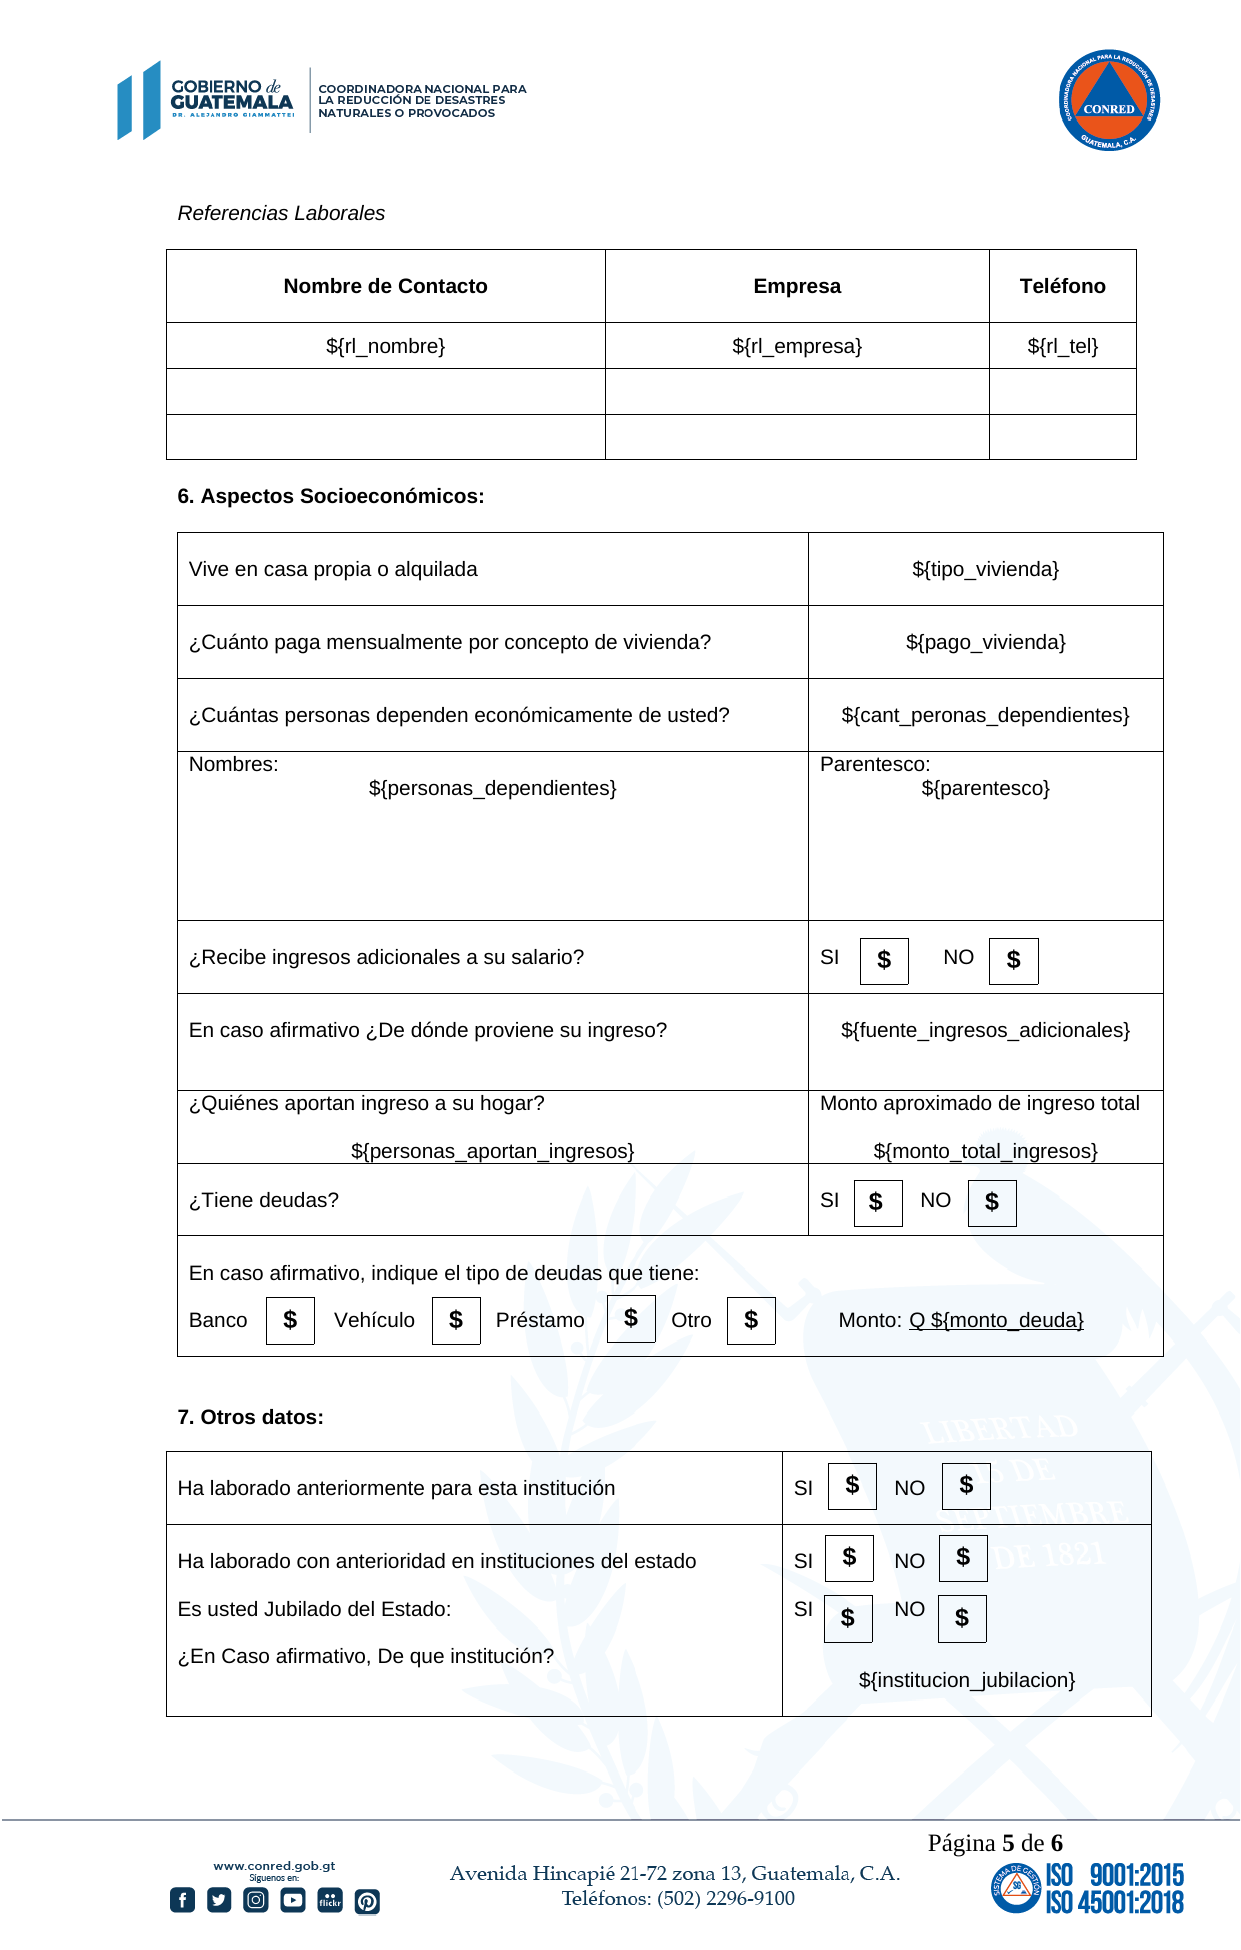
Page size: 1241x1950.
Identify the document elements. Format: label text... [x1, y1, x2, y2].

table_header Nombre de Contacto [167, 250, 605, 322]
table_cell ${fuente_ingresos_adicionales} [809, 994, 1163, 1089]
table_cell ¿Cuántas personas dependen económicamente de usted? [178, 679, 808, 751]
table_header ${tipo_vivienda} [809, 533, 1163, 605]
table_cell En caso afirmativo, indique el tipo de deudas que tiene: Banco Vehículo Préstamo Otro Monto: Q ${monto_deuda} [178, 1236, 1163, 1356]
table_cell Nombres: ${personas_dependientes} [178, 752, 808, 920]
table_header Teléfono [990, 250, 1136, 322]
table_header SI NO [783, 1452, 1151, 1523]
text Referencias Laborales [177, 201, 1063, 225]
table_cell ${pago_vivienda} [809, 606, 1163, 678]
text 6. Aspectos Socioeconómicos: [177, 484, 1063, 508]
table_cell ¿Quiénes aportan ingreso a su hogar? ${personas_aportan_ingresos} [178, 1091, 808, 1162]
table_cell [167, 369, 605, 413]
table_cell En caso afirmativo ¿De dónde proviene su ingreso? [178, 994, 808, 1089]
table_cell SI NO SI NO ${institucion_jubilacion} [783, 1525, 1151, 1716]
table_cell Ha laborado con anterioridad en instituciones del estado Es usted Jubilado del Estado: ¿En Caso afirmativo, De que institución? [167, 1525, 782, 1716]
table_cell Parentesco: ${parentesco} [809, 752, 1163, 920]
table_cell ${rl_tel} [990, 323, 1136, 368]
table_cell ¿Recibe ingresos adicionales a su salario? [178, 921, 808, 993]
table_cell SI NO [809, 921, 1163, 993]
table_cell Monto aproximado de ingreso total ${monto_total_ingresos} [809, 1091, 1163, 1162]
table_cell ${rl_nombre} [167, 323, 605, 368]
table_cell SI NO [809, 1164, 1163, 1235]
table_cell [167, 415, 605, 459]
table_cell [990, 369, 1136, 413]
table_header Ha laborado anteriormente para esta institución [167, 1452, 782, 1523]
table_cell ¿Cuánto paga mensualmente por concepto de vivienda? [178, 606, 808, 678]
table_cell [990, 415, 1136, 459]
picture [1, 49, 1241, 1916]
table_header Vive en casa propia o alquilada [178, 533, 808, 605]
table_header Empresa [606, 250, 989, 322]
table_cell [606, 415, 989, 459]
table_cell ${cant_peronas_dependientes} [809, 679, 1163, 751]
table_cell ¿Tiene deudas? [178, 1164, 808, 1235]
text 7. Otros datos: [177, 1405, 1063, 1429]
table_cell [606, 369, 989, 413]
table_cell ${rl_empresa} [606, 323, 989, 368]
